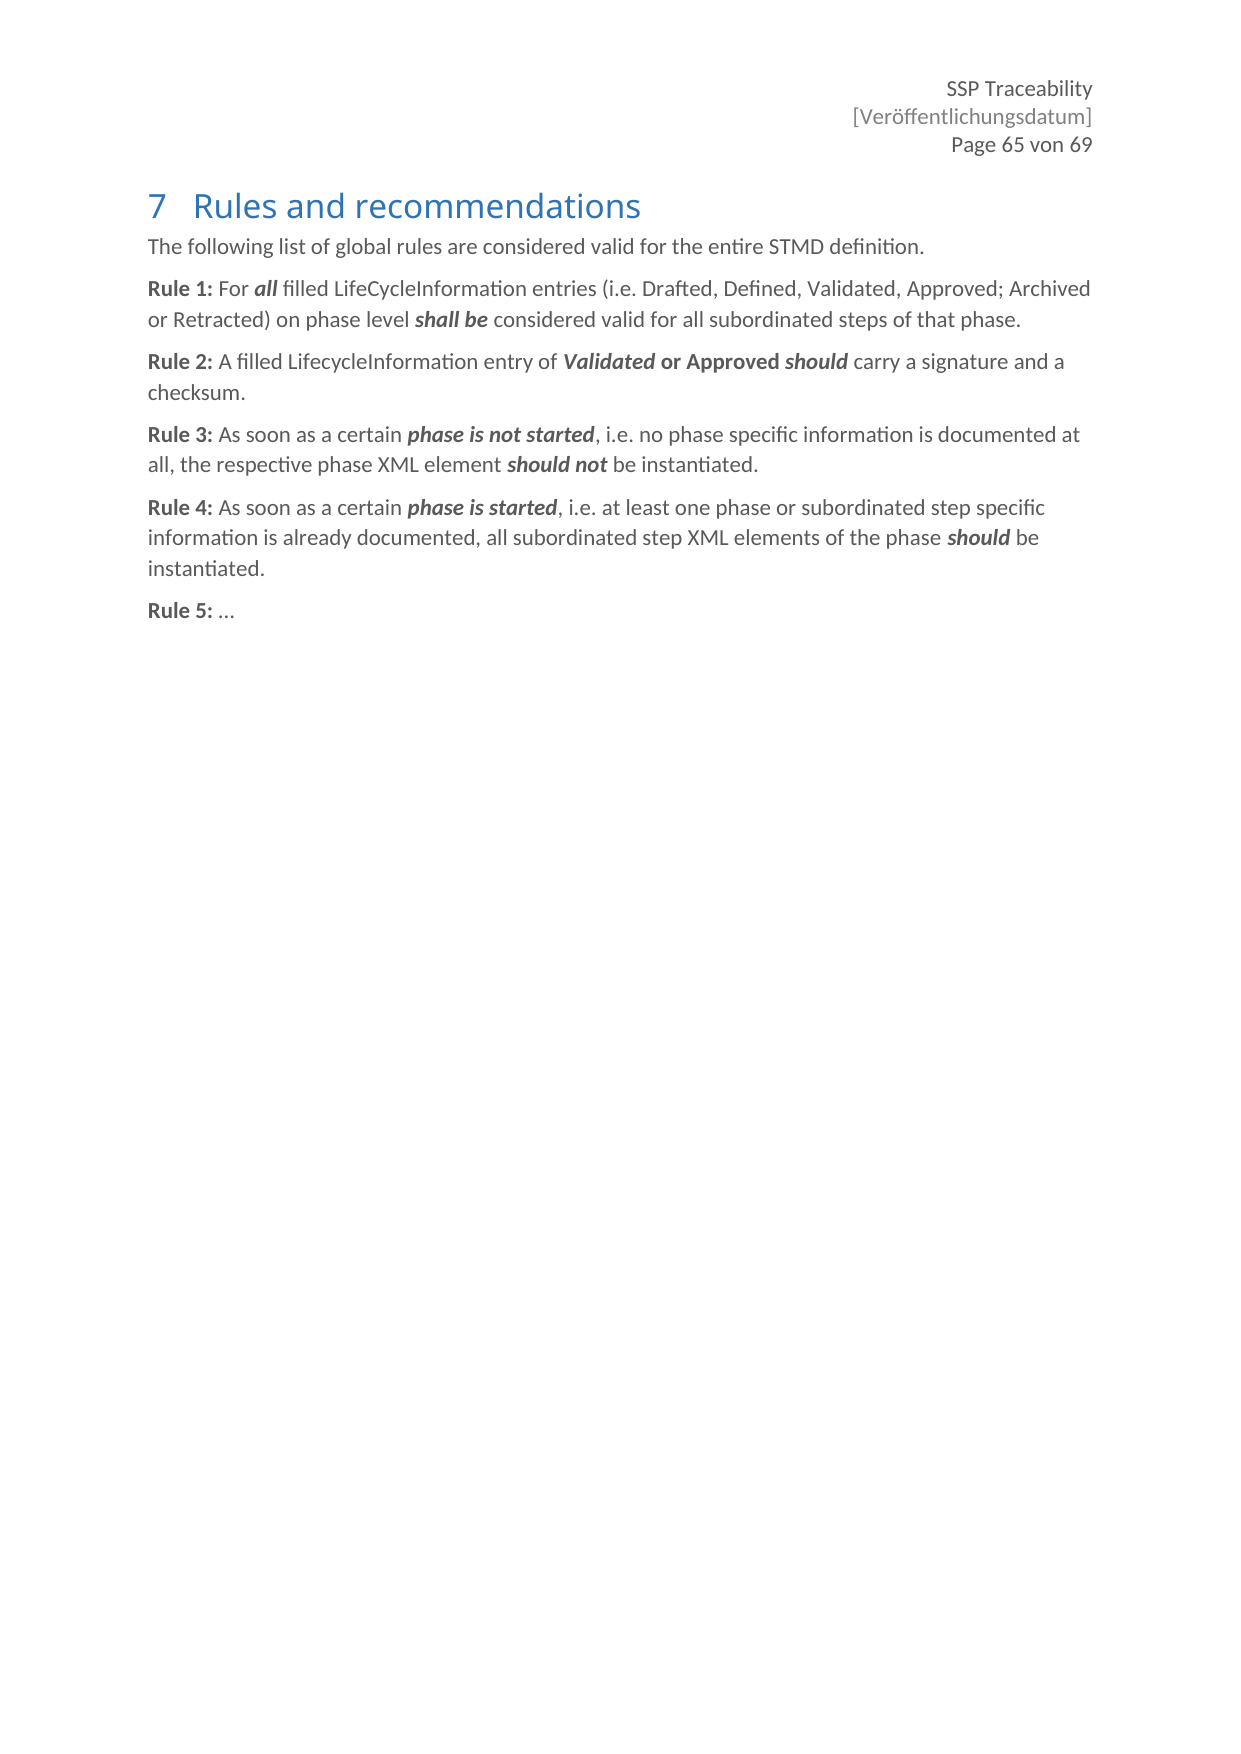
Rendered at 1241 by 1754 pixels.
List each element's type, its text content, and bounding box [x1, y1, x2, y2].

text Rule 1: For all filled LifeCycleInformation entries (i.e. Drafted, Defined, Validated, Approved; Archived or Retracted) on phase level shall be considered valid for all subordinated steps of that phase. [148, 274, 1093, 333]
text Rule 4: As soon as a certain phase is started, i.e. at least one phase or subordinated step specific information is already documented, all subordinated step XML elements of the phase should be instantiated. [148, 493, 1093, 582]
text Rule 5: … [148, 596, 1093, 624]
text Rule 2: A filled LifecycleInformation entry of Validated or Approved should carry a signature and a checksum. [148, 347, 1093, 406]
subtitle Rules and recommendations [148, 183, 1093, 228]
text The following list of global rules are considered valid for the entire STMD definition. [148, 232, 1093, 260]
text Rule 3: As soon as a certain phase is not started, i.e. no phase specific information is documented at all, the respective phase XML element should not be instantiated. [148, 420, 1093, 478]
